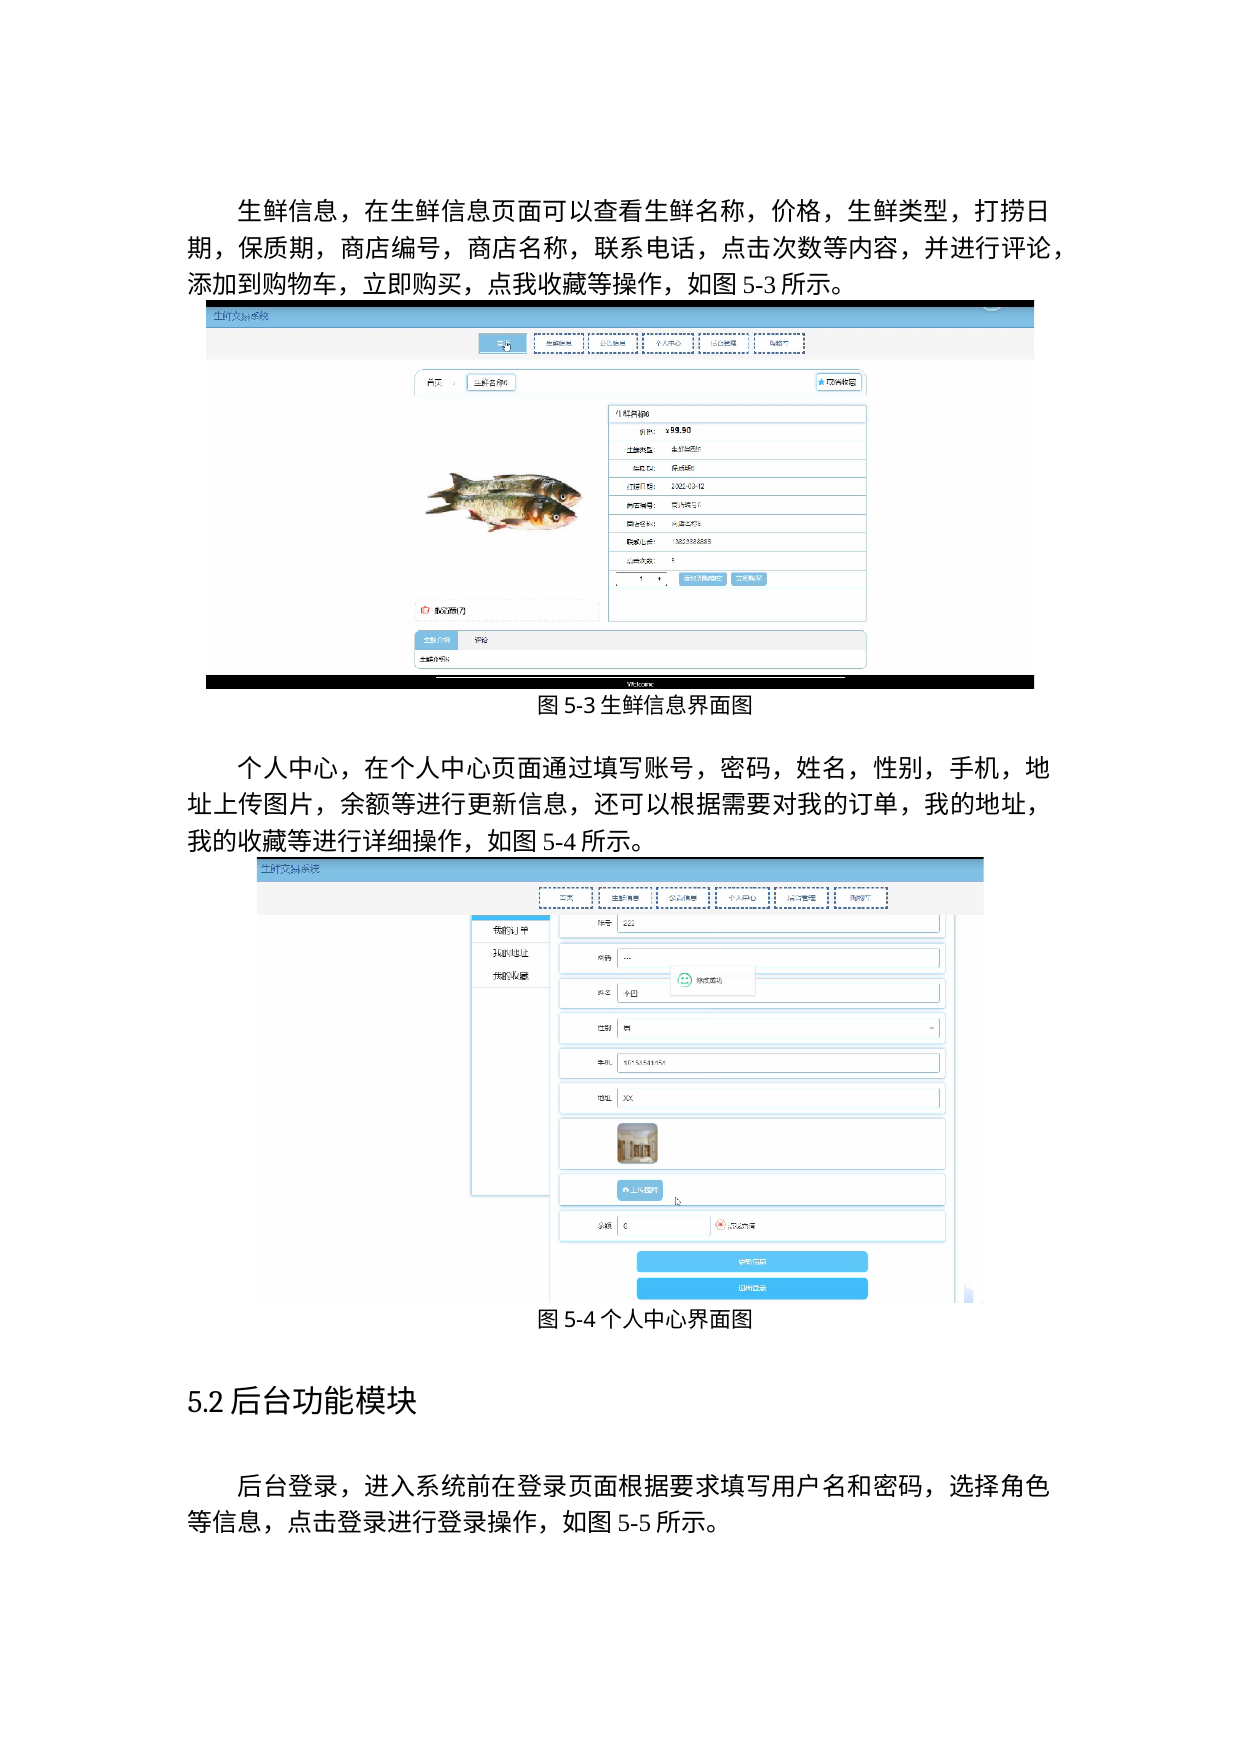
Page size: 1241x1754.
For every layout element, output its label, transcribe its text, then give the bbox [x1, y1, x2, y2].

picture [206, 300, 1035, 689]
text 图5-4个人中心界面图 [187, 1302, 1053, 1334]
text 图5-3生鲜信息界面图 [187, 688, 1053, 720]
text 个人中心，在个人中心页面通过填写账号，密码，姓名，性别，手机，地址上传图片，余额等进行更新信息，还可以根据需要对我的订单，我的地址，我的收藏等进行详细操作，如图5-4所示。 [187, 749, 1053, 857]
subtitle 5.2后台功能模块 [187, 1366, 1053, 1431]
text 后台登录，进入系统前在登录页面根据要求填写用户名和密码，选择角色等信息，点击登录进行登录操作，如图5-5所示。 [187, 1466, 1053, 1538]
picture [256, 857, 984, 1303]
text 生鲜信息，在生鲜信息页面可以查看生鲜名称，价格，生鲜类型，打捞日期，保质期，商店编号，商店名称，联系电话，点击次数等内容，并进行评论，添加到购物车，立即购买，点我收藏等操作，如图5-3所示。 [187, 192, 1053, 301]
